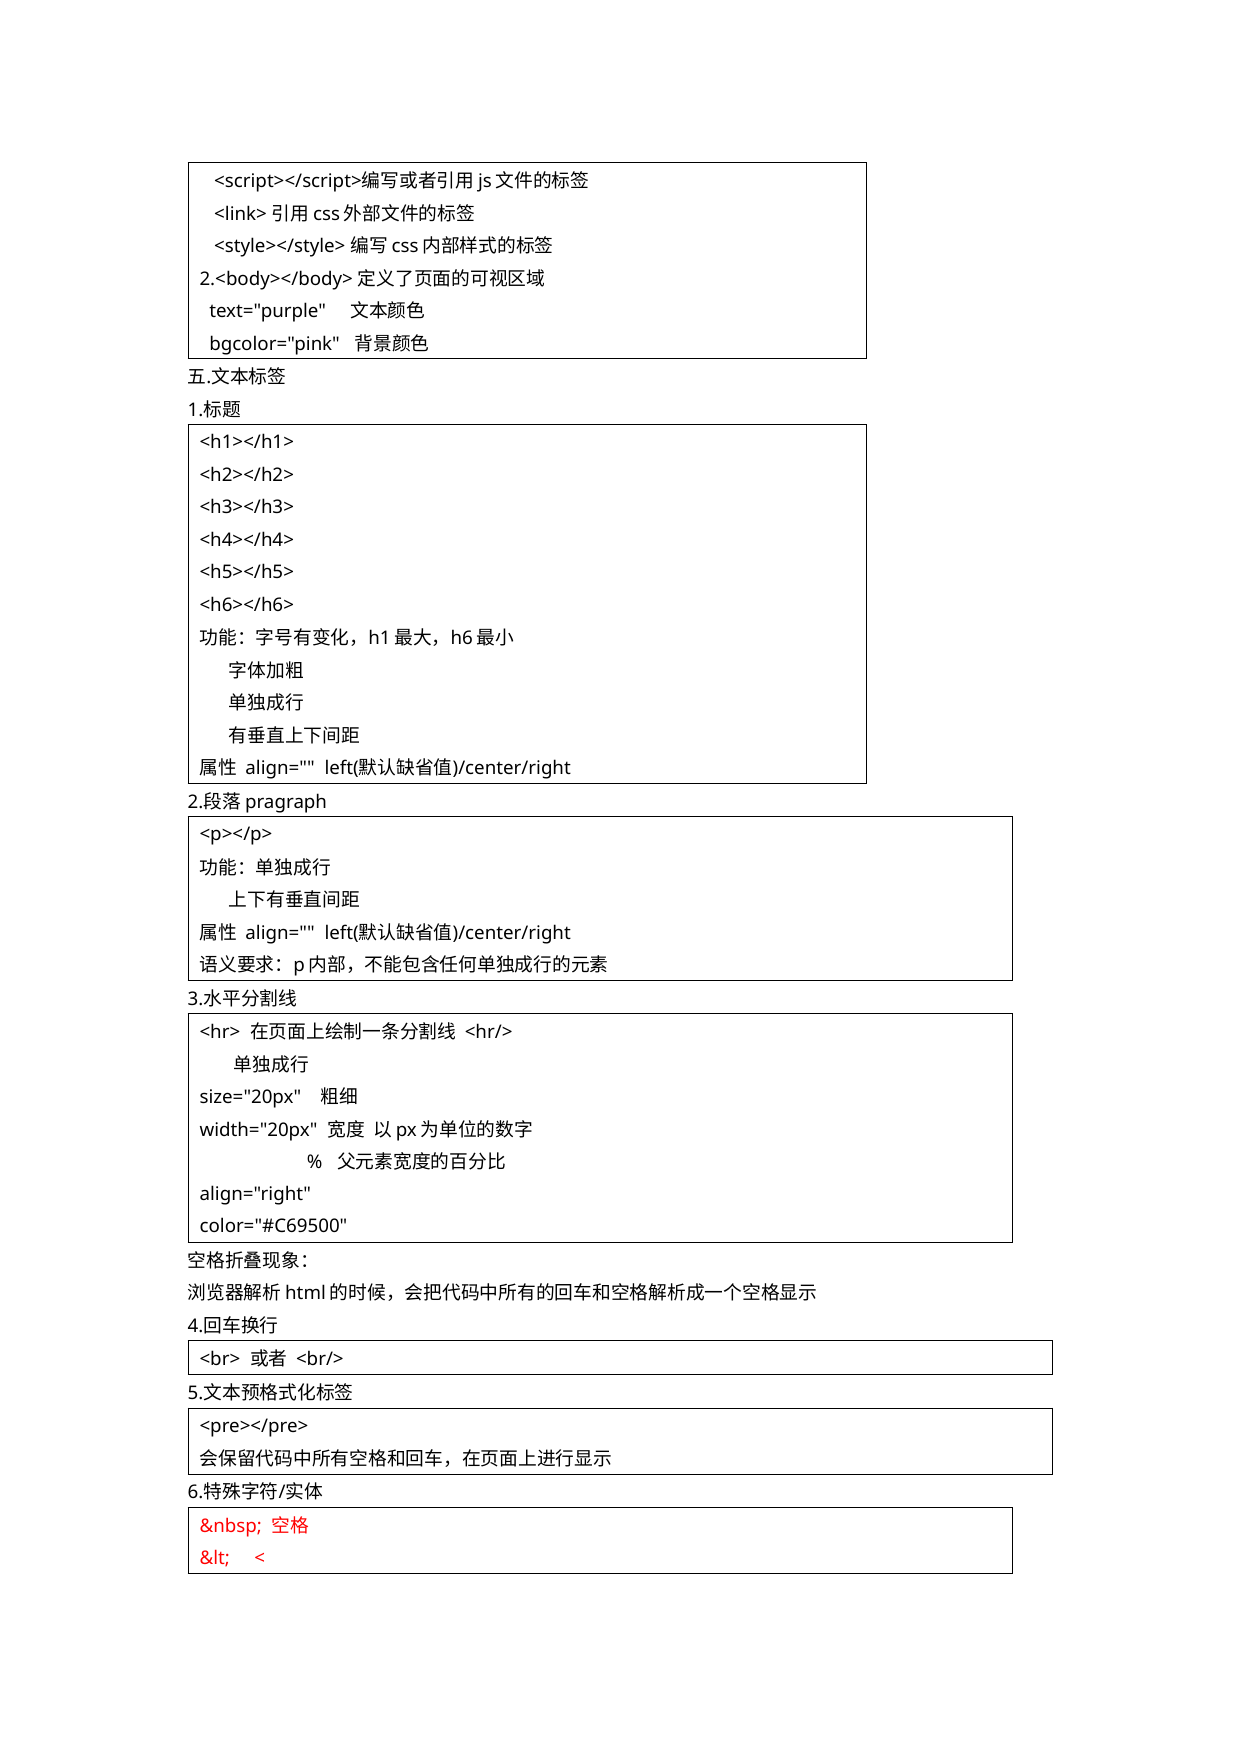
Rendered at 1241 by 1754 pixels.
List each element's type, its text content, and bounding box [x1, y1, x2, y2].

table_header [189, 163, 866, 358]
text 空格折叠现象： [187, 1243, 1053, 1275]
table_header <hr> 在页面上绘制一条分割线 <hr/> 单独成行 size="20px" 粗细 width="20px" 宽度 以px为单位的数字 % 父元素宽度的百分比 align="right" color="#C69500" [189, 1014, 1012, 1242]
table_header <br> 或者 <br/> [189, 1341, 1052, 1374]
table_header <pre></pre> 会保留代码中所有空格和回车，在页面上进行显示 [189, 1409, 1052, 1473]
text 5.文本预格式化标签 [187, 1375, 1053, 1407]
table_header <p></p> 功能：单独成行 上下有垂直间距 属性 align="" left(默认缺省值)/center/right 语义要求：p内部，不能包含任何单独成行的元素 [189, 817, 1012, 980]
text 五.文本标签 [187, 359, 1053, 392]
text 2.段落 pragraph [187, 784, 1053, 816]
text 1.标题 [187, 392, 1053, 424]
text 4.回车换行 [187, 1308, 1053, 1340]
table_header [189, 1508, 1012, 1573]
text 6.特殊字符/实体 [187, 1475, 1053, 1507]
text 浏览器解析html的时候，会把代码中所有的回车和空格解析成一个空格显示 [187, 1275, 1053, 1308]
table_header <h1></h1> <h2></h2> <h3></h3> <h4></h4> <h5></h5> <h6></h6> 功能：字号有变化，h1最大，h6最小 字体加粗 单独成行 有垂直上下间距 属性 align="" left(默认缺省值)/center/right [189, 425, 866, 783]
text 3.水平分割线 [187, 981, 1053, 1013]
